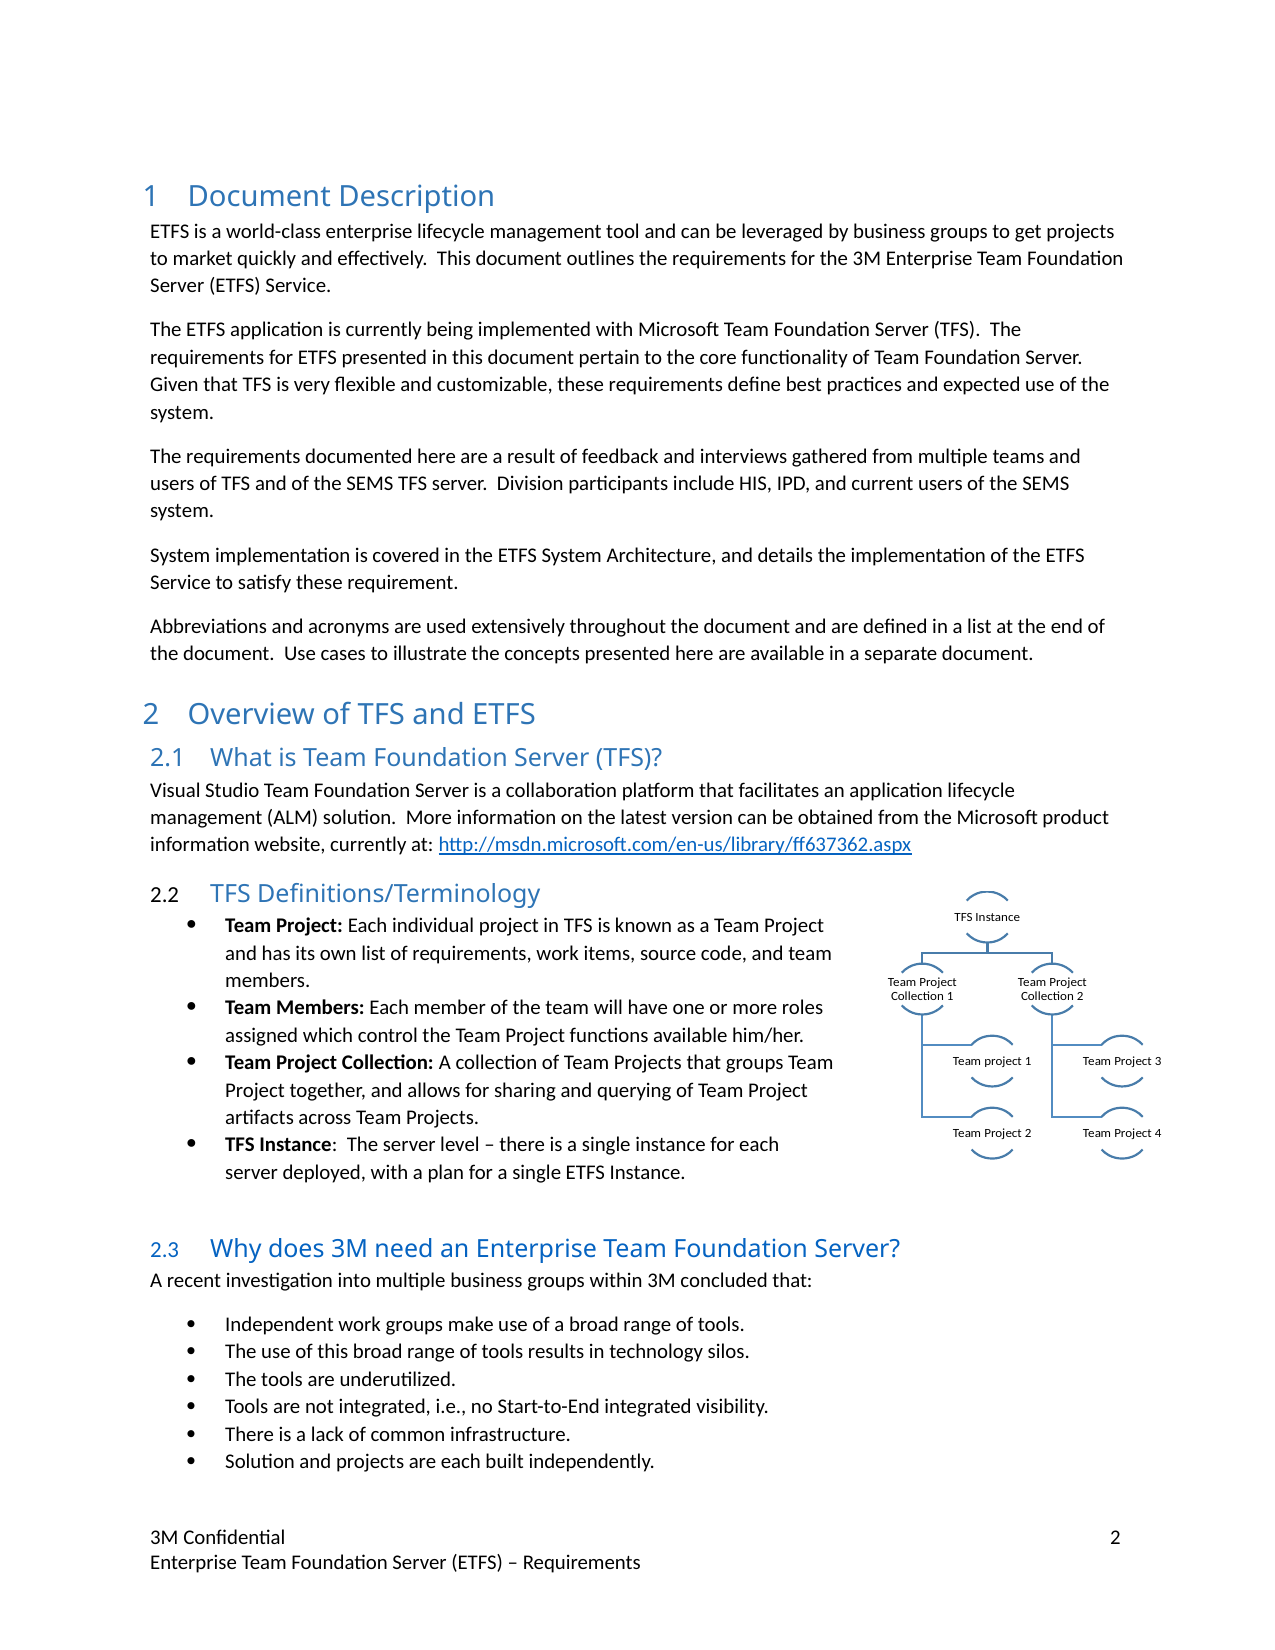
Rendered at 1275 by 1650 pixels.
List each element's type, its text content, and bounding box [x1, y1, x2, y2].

list There is a lack of common infrastructure. [187, 1421, 1125, 1446]
list Team Project: Each individual project in TFS is known as a Team Project and has its own list of requirements, work items, source code, and team members. [187, 912, 1125, 993]
text The ETFS application is currently being implemented with Microsoft Team Foundation Server (TFS). The requirements for ETFS presented in this document pertain to the core functionality of Team Foundation Server. Given that TFS is very flexible and customizable, these requirements define best practices and expected use of the system. [150, 317, 1125, 424]
list The tools are underutilized. [187, 1366, 1125, 1391]
text System implementation is covered in the ETFS System Architecture, and details the implementation of the ETFS Service to satisfy these requirement. [150, 542, 1125, 594]
list Solution and projects are each built independently. [187, 1448, 1125, 1474]
list TFS Instance: The server level – there is a single instance for each server deployed, with a plan for a single ETFS Instance. [187, 1132, 1125, 1184]
subtitle TFS Definitions/Terminology [150, 876, 1125, 910]
text A recent investigation into multiple business groups within 3M concluded that: [150, 1267, 1125, 1293]
subtitle Why does 3M need an Enterprise Team Foundation Server? [150, 1230, 1125, 1264]
list Tools are not integrated, i.e., no Start-to-End integrated visibility. [187, 1393, 1125, 1419]
text Visual Studio Team Foundation Server is a collaboration platform that facilitates an application lifecycle management (ALM) solution. More information on the latest version can be obtained from the Microsoft product information website, currently at: http://msdn.microsoft.com/en-us/library/ff637362.aspx [150, 777, 1125, 857]
text The requirements documented here are a result of feedback and interviews gathered from multiple teams and users of TFS and of the SEMS TFS server. Division participants include HIS, IPD, and current users of the SEMS system. [150, 443, 1125, 523]
list The use of this broad range of tools results in technology silos. [187, 1339, 1125, 1364]
text ETFS is a world-class enterprise lifecycle management tool and can be leveraged by business groups to get projects to market quickly and effectively. This document outlines the requirements for the 3M Enterprise Team Foundation Server (ETFS) Service. [150, 218, 1125, 298]
text Abbreviations and acronyms are used extensively throughout the document and are defined in a list at the end of the document. Use cases to illustrate the concepts presented here are available in a separate document. [150, 613, 1125, 666]
subtitle Document Description [142, 175, 1125, 215]
subtitle Overview of TFS and ETFS [142, 693, 1125, 733]
list Team Members: Each member of the team will have one or more roles assigned which control the Team Project functions available him/her. [187, 994, 1125, 1047]
subtitle What is Team Foundation Server (TFS)? [150, 740, 1125, 774]
list Team Project Collection: A collection of Team Projects that groups Team Project together, and allows for sharing and querying of Team Project artifacts across Team Projects. [187, 1049, 1125, 1129]
list Independent work groups make use of a broad range of tools. [187, 1311, 1125, 1337]
